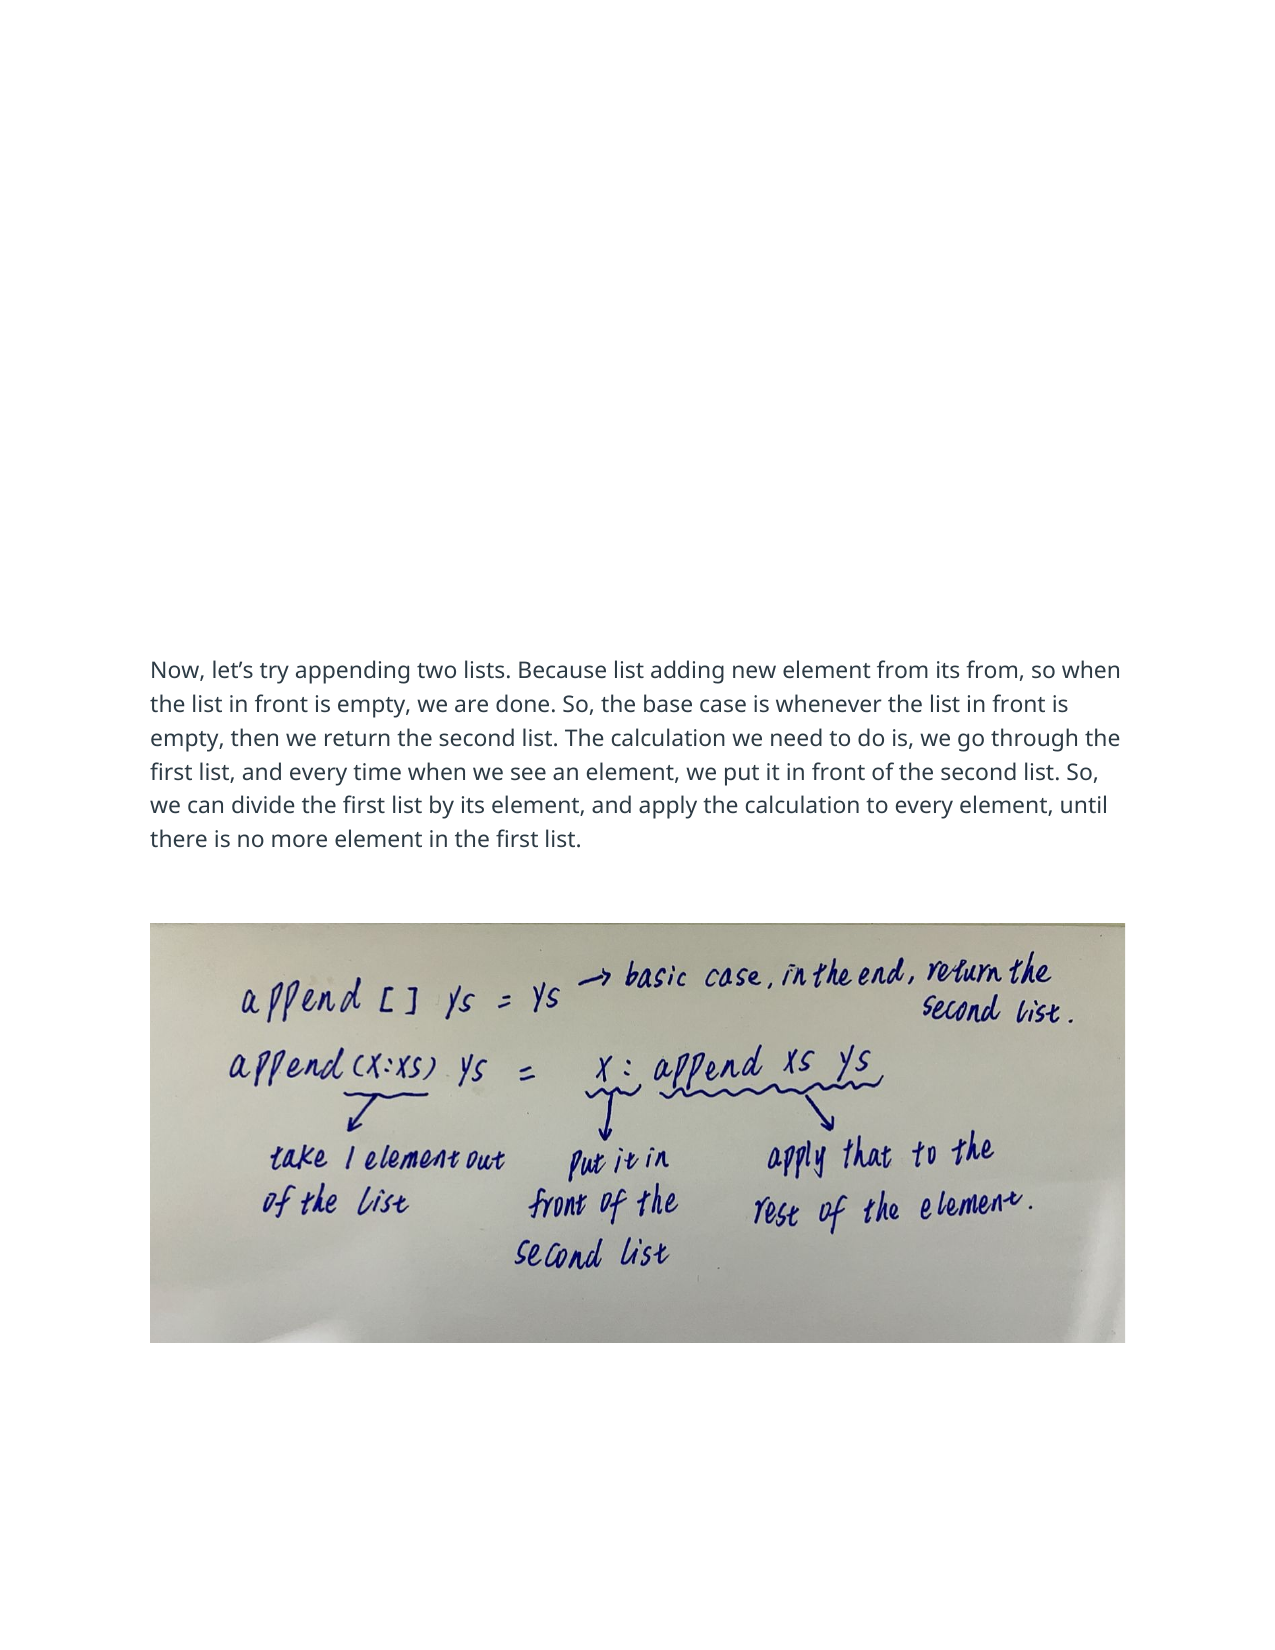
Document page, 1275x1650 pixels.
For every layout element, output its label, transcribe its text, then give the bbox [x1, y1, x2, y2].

text Now, let’s try appending two lists. Because list adding new element from its from, so when the list in front is empty, we are done. So, the base case is whenever the list in front is empty, then we return the second list. The calculation we need to do is, we go through the first list, and every time when we see an element, we put it in front of the second list. So, we can divide the first list by its element, and apply the calculation to every element, until there is no more element in the first list. [150, 654, 1125, 854]
picture [150, 923, 1125, 1343]
